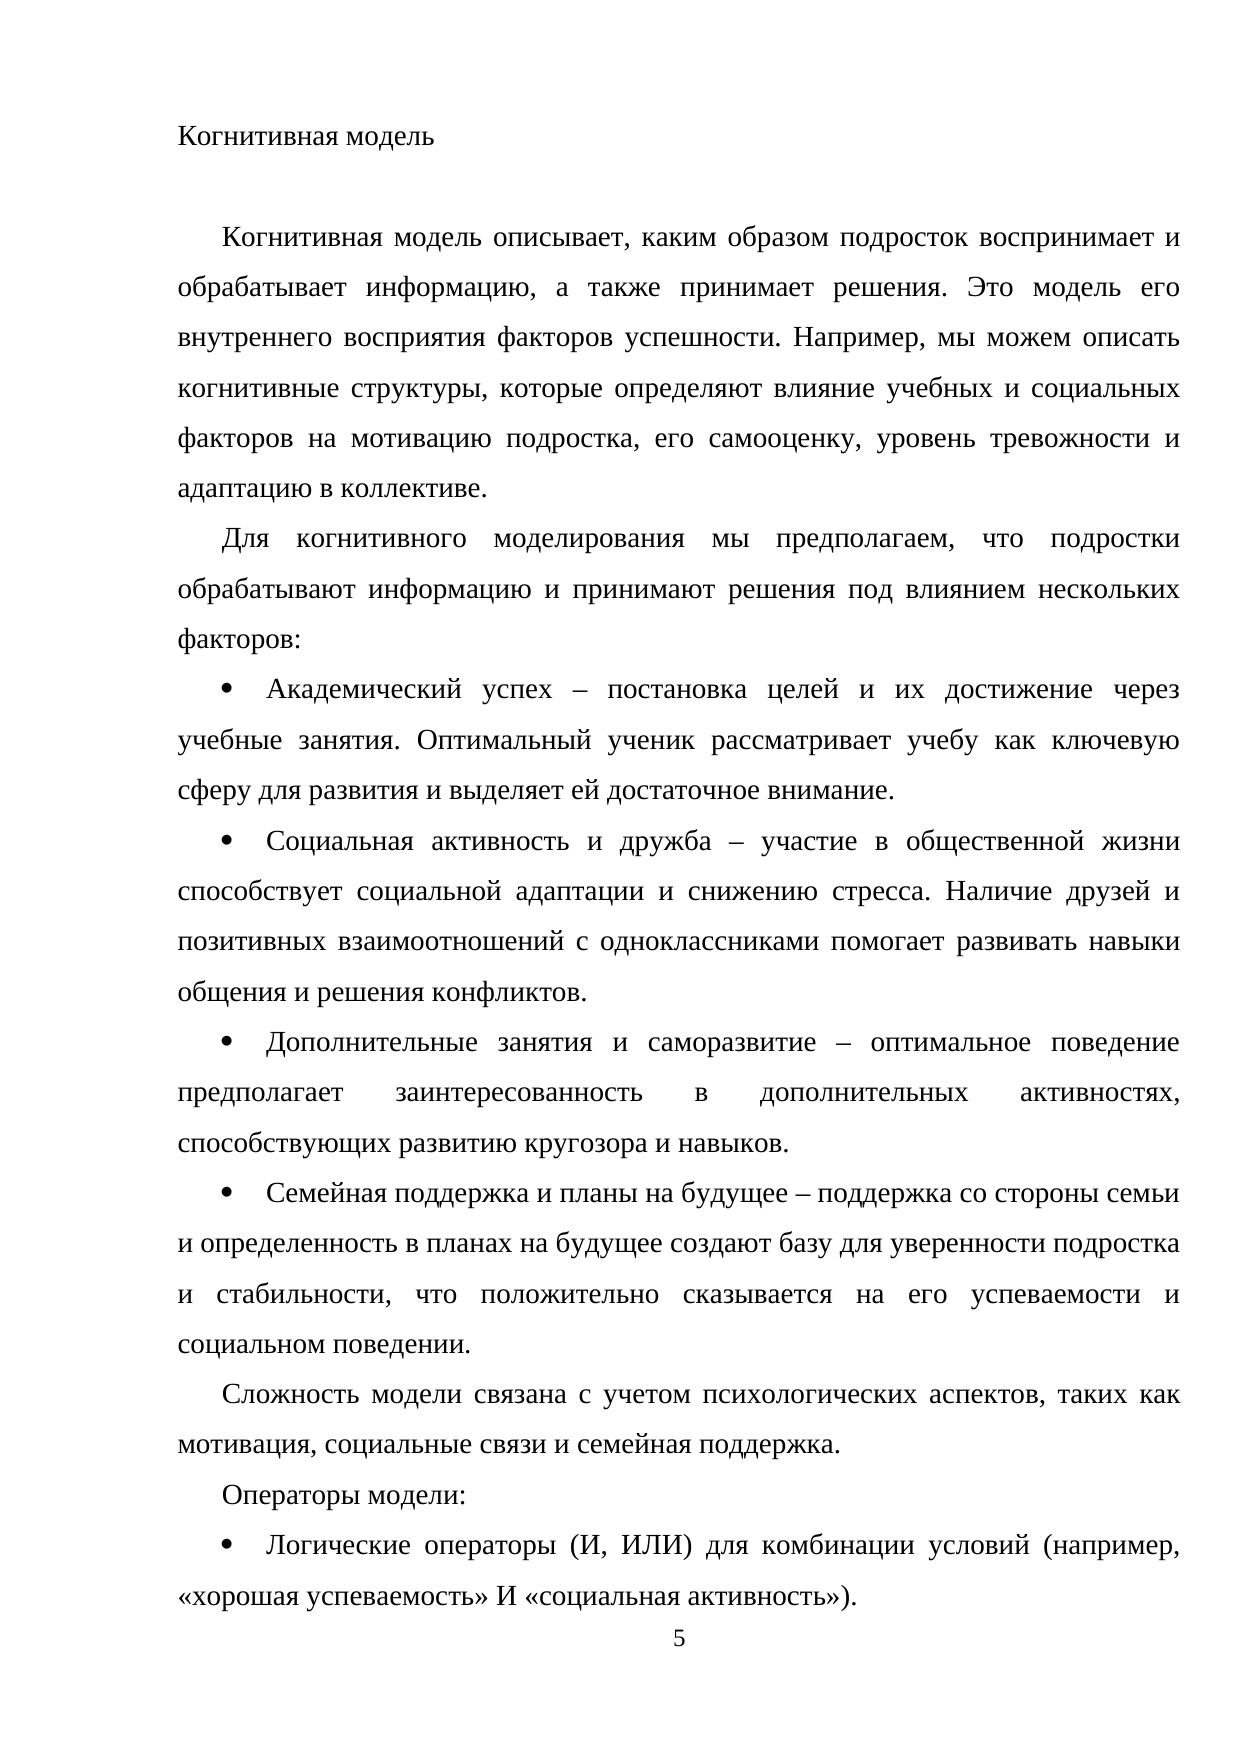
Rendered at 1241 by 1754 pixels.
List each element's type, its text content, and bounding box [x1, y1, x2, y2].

list Логические операторы (И, ИЛИ) для комбинации условий (например, «хорошая успеваемость» И «социальная активность»). [177, 1527, 1181, 1611]
text Когнитивная модель [177, 118, 1181, 152]
text Когнитивная модель описывает, каким образом подросток воспринимает и обрабатывает информацию, а также принимает решения. Это модель его внутреннего восприятия факторов успешности. Например, мы можем описать когнитивные структуры, которые определяют влияние учебных и социальных факторов на мотивацию подростка, его самооценку, уровень тревожности и адаптацию в коллективе. [177, 219, 1181, 504]
list Дополнительные занятия и саморазвитие – оптимальное поведение предполагает заинтересованность в дополнительных активностях, способствующих развитию кругозора и навыков. [177, 1024, 1181, 1158]
text Для когнитивного моделирования мы предполагаем, что подростки обрабатывают информацию и принимают решения под влиянием нескольких факторов: [177, 521, 1181, 655]
list Социальная активность и дружба – участие в общественной жизни способствует социальной адаптации и снижению стресса. Наличие друзей и позитивных взаимоотношений с одноклассниками помогает развивать навыки общения и решения конфликтов. [177, 823, 1181, 1007]
list Семейная поддержка и планы на будущее – поддержка со стороны семьи и определенность в планах на будущее создают базу для уверенности подростка и стабильности, что положительно сказывается на его успеваемости и социальном поведении. [177, 1175, 1181, 1359]
text Сложность модели связана с учетом психологических аспектов, таких как мотивация, социальные связи и семейная поддержка. [177, 1376, 1181, 1460]
text Операторы модели: [177, 1477, 1181, 1511]
list Академический успех – постановка целей и их достижение через учебные занятия. Оптимальный ученик рассматривает учебу как ключевую сферу для развития и выделяет ей достаточное внимание. [177, 672, 1181, 806]
